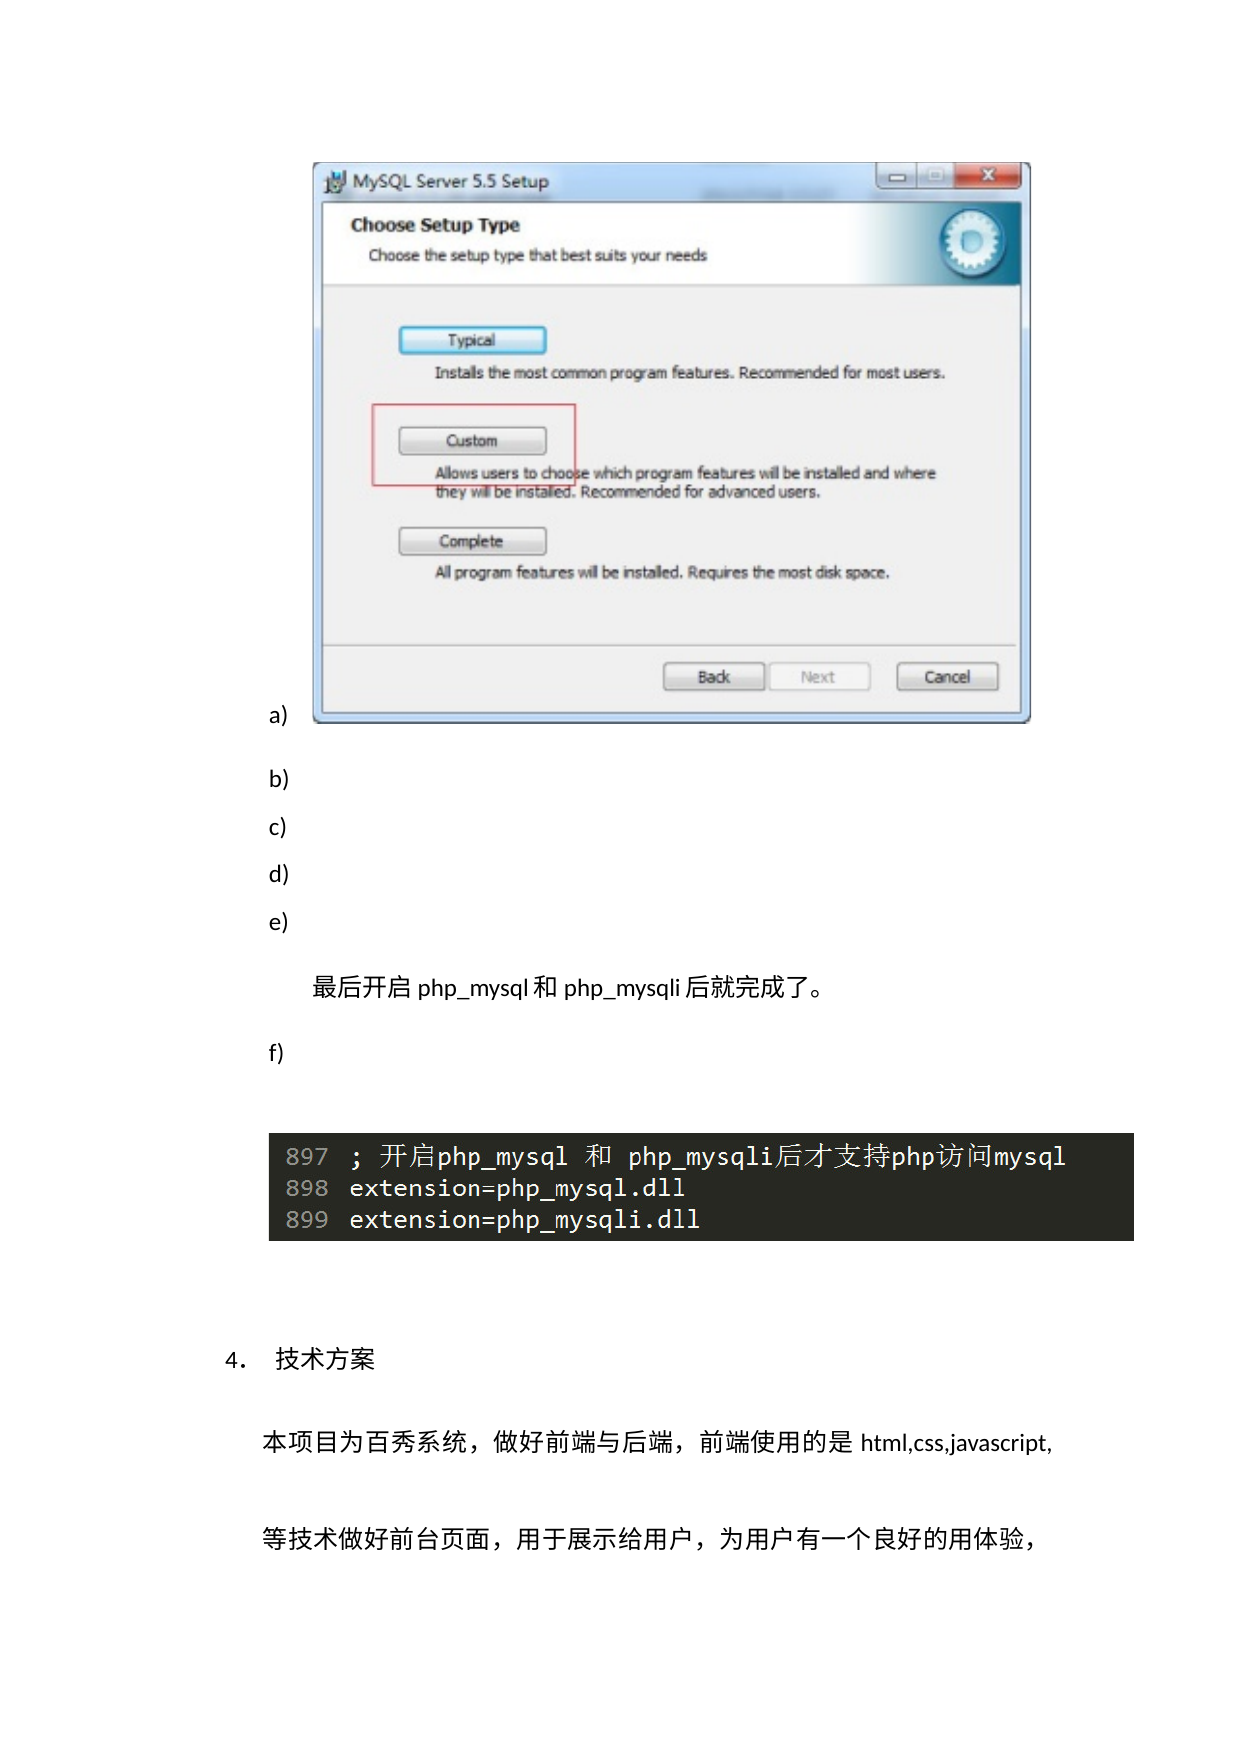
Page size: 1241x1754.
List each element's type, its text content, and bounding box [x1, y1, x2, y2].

picture [268, 1133, 1134, 1241]
list 技术方案 [225, 1325, 1053, 1390]
picture [312, 162, 1032, 724]
list 最后开启php_mysql和php_mysqli后就完成了。 [312, 953, 1053, 1018]
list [262, 1408, 1053, 1570]
